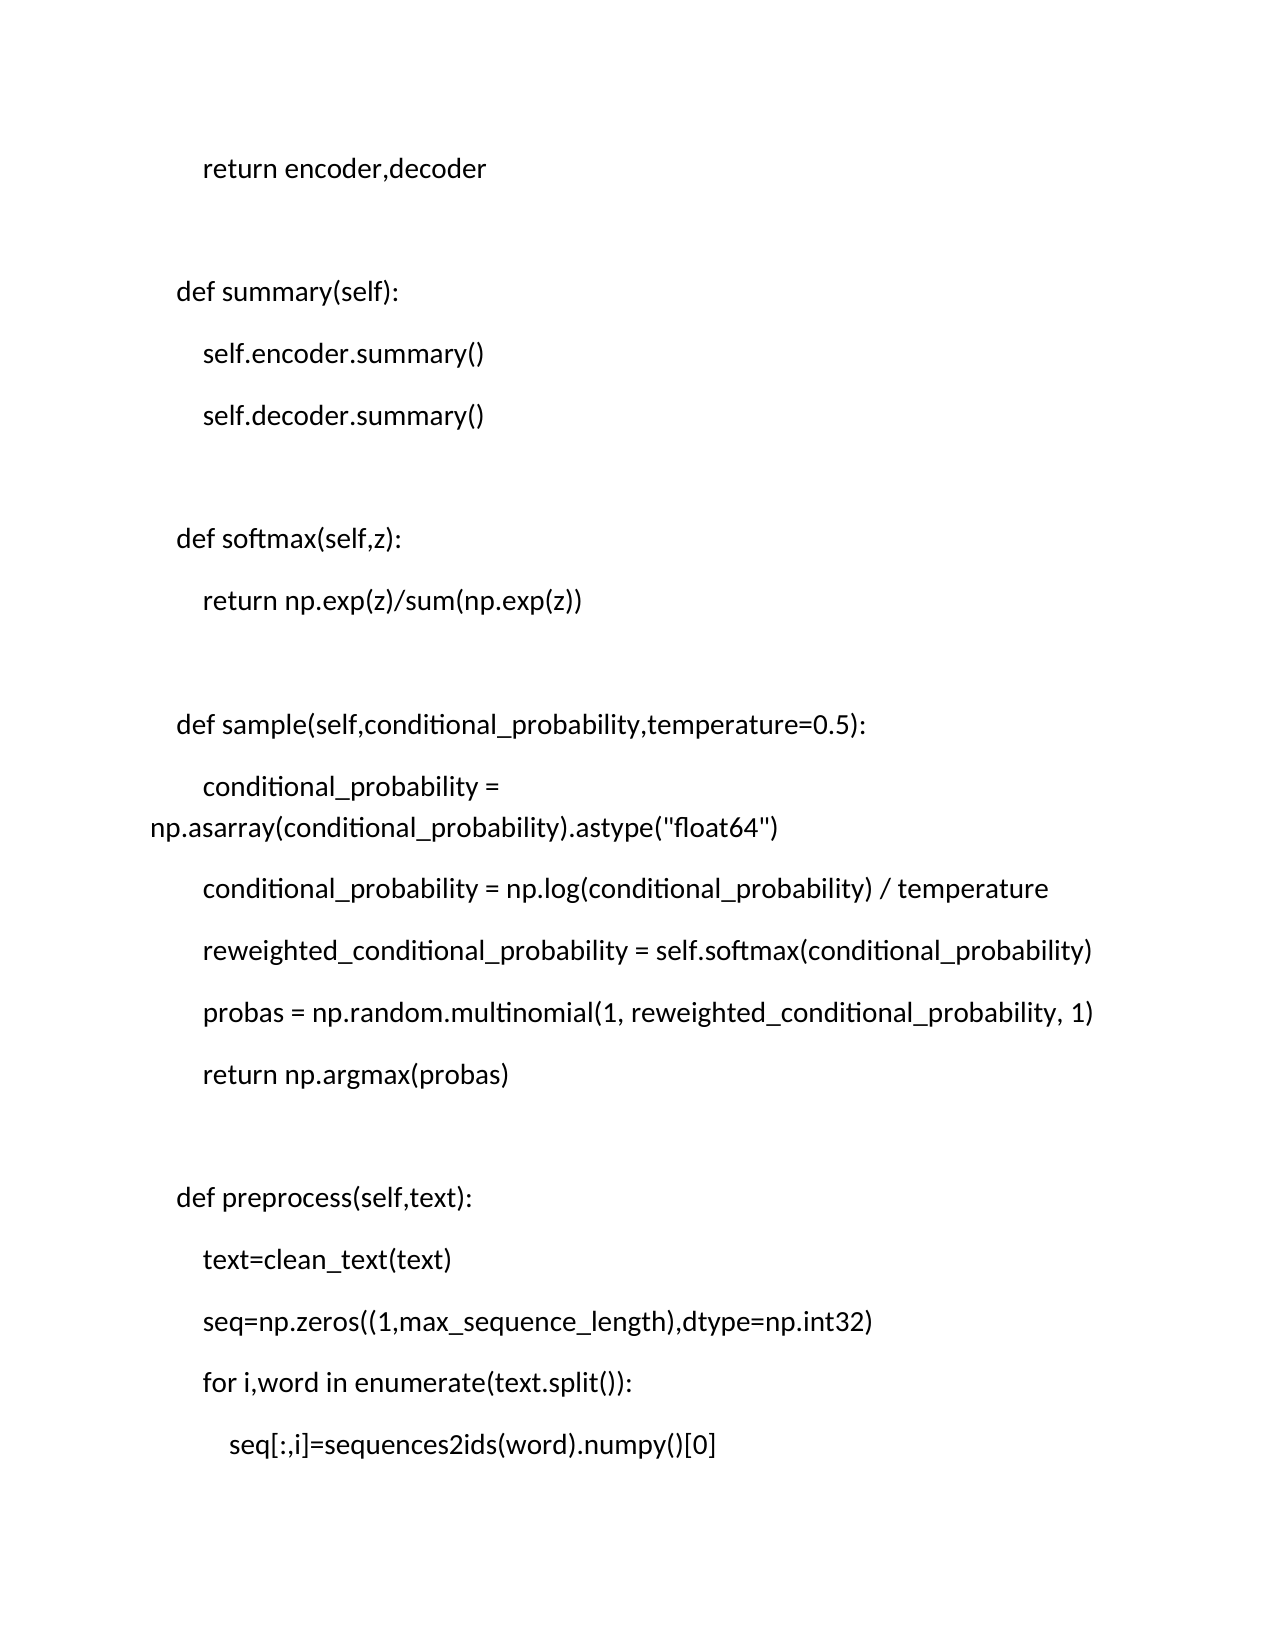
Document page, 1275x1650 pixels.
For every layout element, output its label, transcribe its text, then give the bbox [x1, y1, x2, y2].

text probas = np.random.multinomial(1, reweighted_conditional_probability, 1) [150, 994, 1125, 1029]
text self.encoder.summary() [150, 335, 1125, 371]
text text=clean_text(text) [150, 1241, 1125, 1277]
text conditional_probability = np.log(conditional_probability) / temperature [150, 870, 1125, 906]
text reweighted_conditional_probability = self.softmax(conditional_probability) [150, 932, 1125, 968]
text return encoder,decoder [150, 150, 1125, 186]
text return np.argmax(probas) [150, 1056, 1125, 1091]
text seq=np.zeros((1,max_sequence_length),dtype=np.int32) [150, 1303, 1125, 1338]
text for i,word in enumerate(text.split()): [150, 1364, 1125, 1400]
text return np.exp(z)/sum(np.exp(z)) [150, 582, 1125, 618]
text def preprocess(self,text): [150, 1179, 1125, 1215]
text def summary(self): [150, 273, 1125, 309]
text def sample(self,conditional_probability,temperature=0.5): [150, 706, 1125, 742]
text seq[:,i]=sequences2ids(word).numpy()[0] [150, 1426, 1125, 1462]
text def softmax(self,z): [150, 521, 1125, 556]
text conditional_probability = np.asarray(conditional_probability).astype("float64") [150, 768, 1125, 844]
text self.decoder.summary() [150, 397, 1125, 433]
